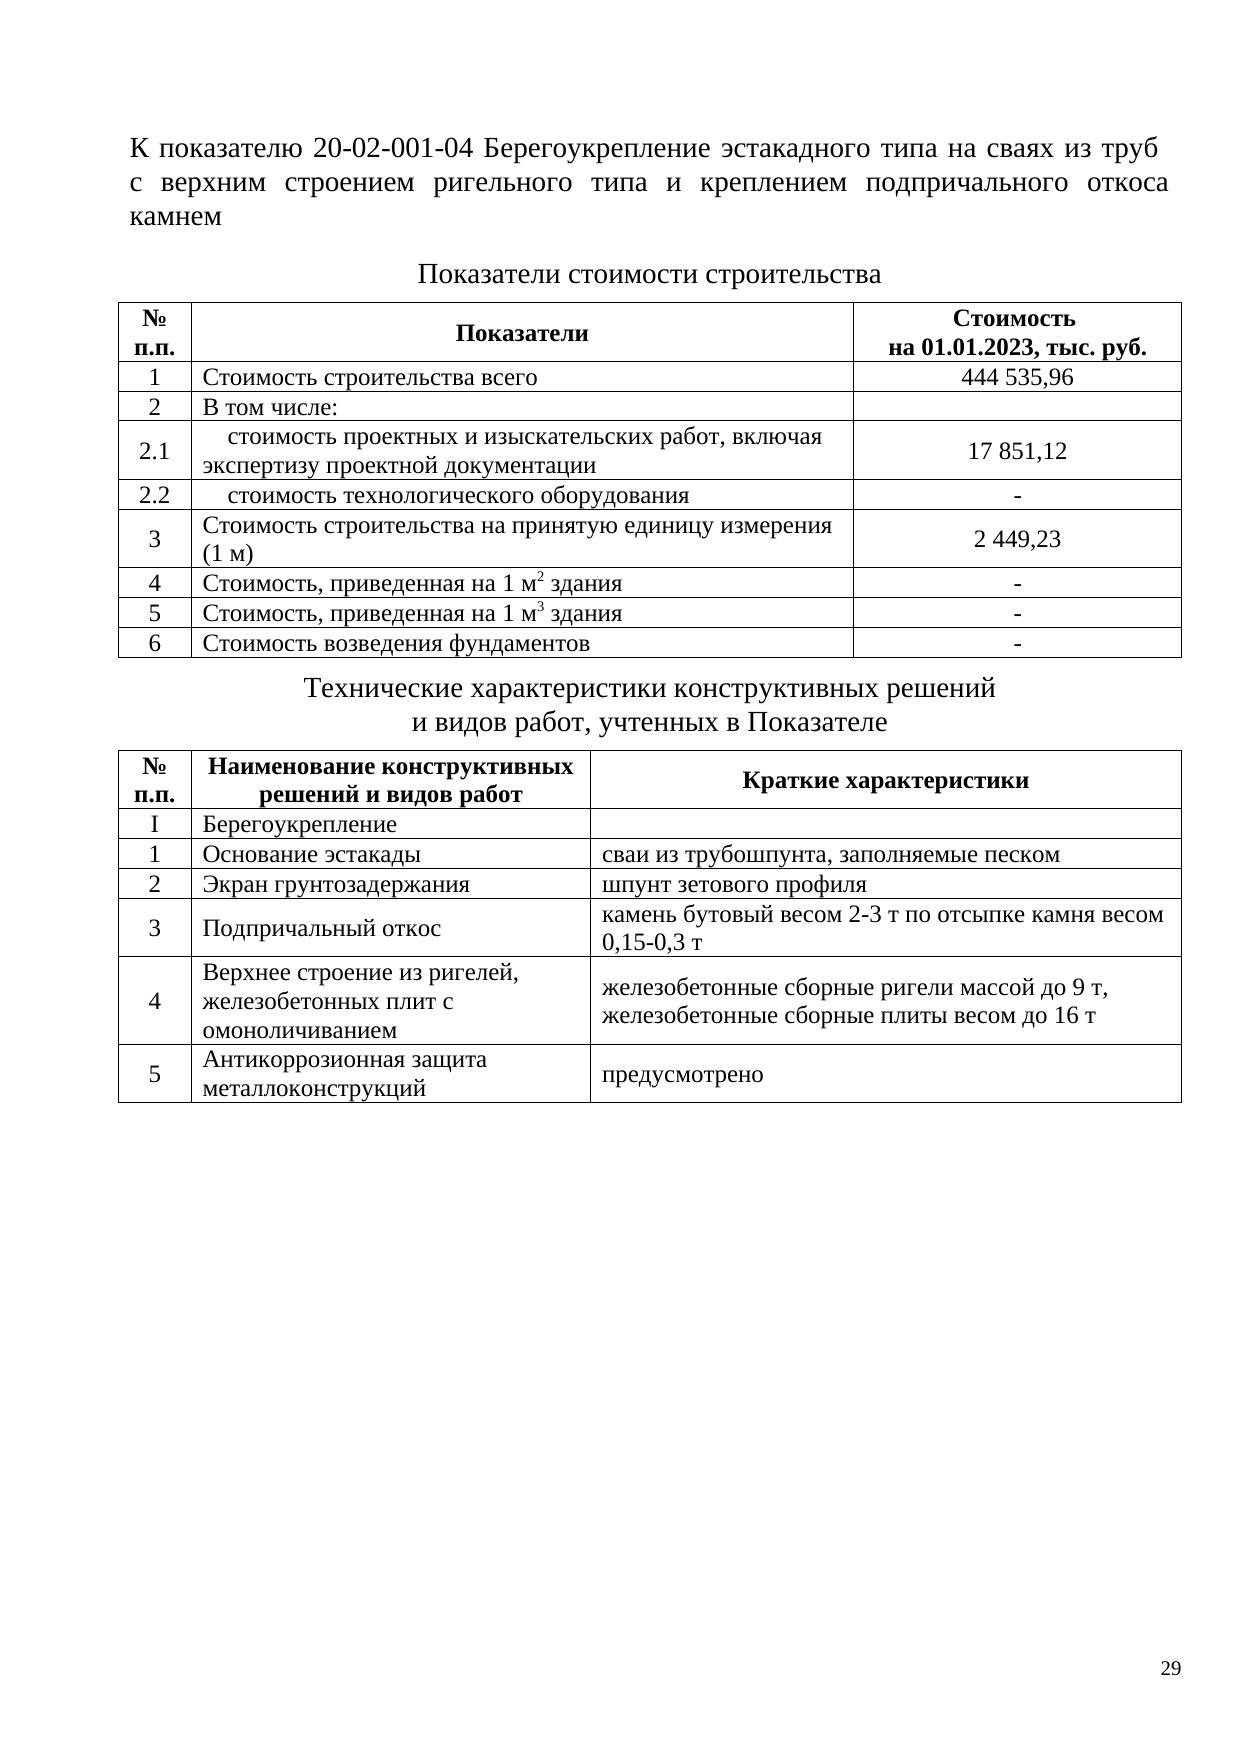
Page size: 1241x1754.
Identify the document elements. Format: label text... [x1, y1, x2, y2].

table_cell 4 [119, 957, 191, 1043]
table_cell Основание эстакады [192, 839, 590, 868]
table_cell 3 [119, 899, 191, 956]
table_cell Стоимость строительства всего [192, 362, 853, 391]
table_cell - [854, 480, 1181, 509]
table_cell сваи из трубошпунта, заполняемые песком [591, 839, 1181, 868]
table_cell I [119, 809, 191, 838]
table_cell шпунт зетового профиля [591, 869, 1181, 898]
table_cell 2 [119, 869, 191, 898]
table_cell [854, 392, 1181, 420]
table_cell 1 [119, 362, 191, 391]
table_cell Верхнее строение из ригелей, железобетонных плит с омоноличиванием [192, 957, 590, 1043]
table_cell стоимость проектных и изыскательских работ, включая экспертизу проектной документации [192, 421, 853, 479]
table_cell - [854, 568, 1181, 597]
table_cell 5 [119, 598, 191, 627]
table_cell 444 535,96 [854, 362, 1181, 391]
table_cell Стоимость, приведенная на 1 м2 здания [192, 568, 853, 597]
table_cell № п.п. [119, 751, 191, 808]
table_cell № п.п. [119, 303, 191, 361]
table_cell Стоимость возведения фундаментов [192, 628, 853, 657]
table_cell В том числе: [192, 392, 853, 420]
table_cell Технические характеристики конструктивных решений и видов работ, учтенных в Показателе [118, 658, 1181, 750]
table_cell 4 [119, 568, 191, 597]
table_cell камень бутовый весом 2-3 т по отсыпке камня весом 0,15-0,3 т [591, 899, 1181, 956]
table_header К показателю 20-02-001-04 Берегоукрепление эстакадного типа на сваях из труб с верхним строением ригельного типа и креплением подпричального откоса камнем [118, 118, 1181, 244]
table_cell Антикоррозионная защита металлоконструкций [192, 1045, 590, 1102]
table_cell 2.2 [119, 480, 191, 509]
table_cell стоимость технологического оборудования [192, 480, 853, 509]
table_cell - [854, 598, 1181, 627]
table_cell Берегоукрепление [192, 809, 590, 838]
table_cell 5 [119, 1045, 191, 1102]
table_cell 17 851,12 [854, 421, 1181, 479]
table_cell Наименование конструктивных решений и видов работ [192, 751, 590, 808]
table_cell 2 449,23 [854, 510, 1181, 567]
table_cell 2 [119, 392, 191, 420]
table_cell [591, 809, 1181, 838]
table_cell 3 [119, 510, 191, 567]
table_cell Экран грунтозадержания [192, 869, 590, 898]
table_cell предусмотрено [591, 1045, 1181, 1102]
table_cell Показатели [192, 303, 853, 361]
table_cell 1 [119, 839, 191, 868]
table_cell Стоимость строительства на принятую единицу измерения (1 м) [192, 510, 853, 567]
table_cell Стоимость на 01.01.2023, тыс. руб. [854, 303, 1181, 361]
table_cell железобетонные сборные ригели массой до 9 т, железобетонные сборные плиты весом до 16 т [591, 957, 1181, 1043]
table_cell - [854, 628, 1181, 657]
table_cell Краткие характеристики [591, 751, 1181, 808]
table_cell 6 [119, 628, 191, 657]
table_cell 2.1 [119, 421, 191, 479]
table_cell Подпричальный откос [192, 899, 590, 956]
table_cell Показатели стоимости строительства [118, 244, 1181, 302]
table_cell Стоимость, приведенная на 1 м3 здания [192, 598, 853, 627]
